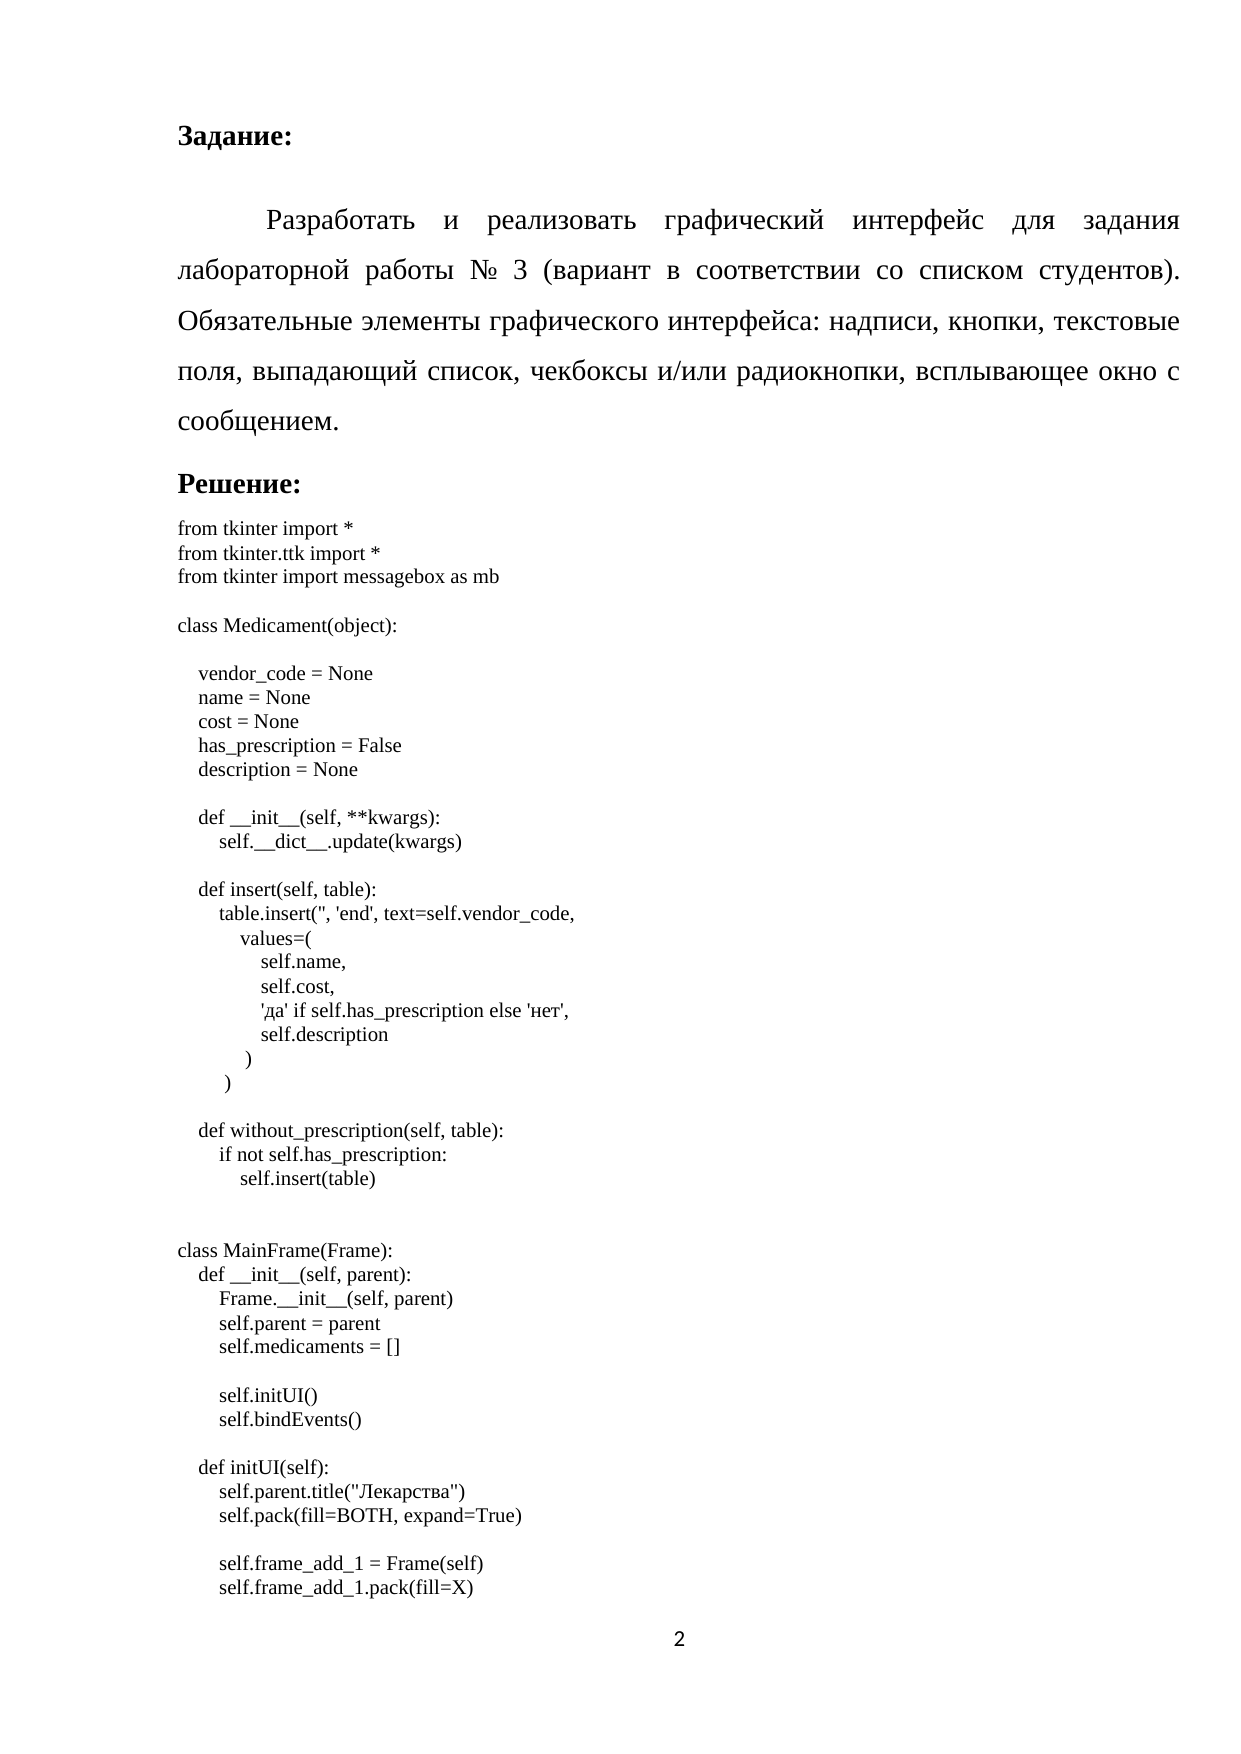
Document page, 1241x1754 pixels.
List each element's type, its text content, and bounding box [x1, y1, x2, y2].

text from tkinter import messagebox as mb [177, 564, 1181, 588]
text def __init__(self, parent): [177, 1262, 1181, 1286]
text self.parent.title("Лекарства") [177, 1479, 1181, 1503]
text class MainFrame(Frame): [177, 1238, 1181, 1262]
text has_prescription = False [177, 733, 1181, 757]
text ) [177, 1070, 1181, 1094]
text class Medicament(object): [177, 613, 1181, 637]
text def insert(self, table): [177, 877, 1181, 901]
text self.initUI() [177, 1383, 1181, 1407]
text from tkinter.ttk import * [177, 540, 1181, 564]
text self.frame_add_1 = Frame(self) [177, 1551, 1181, 1575]
text def initUI(self): [177, 1455, 1181, 1479]
text 'да' if self.has_prescription else 'нет', [177, 998, 1181, 1022]
text Frame.__init__(self, parent) [177, 1286, 1181, 1310]
text self.__dict__.update(kwargs) [177, 829, 1181, 853]
text name = None [177, 685, 1181, 709]
text cost = None [177, 709, 1181, 733]
text description = None [177, 757, 1181, 781]
text self.insert(table) [177, 1166, 1181, 1190]
text table.insert('', 'end', text=self.vendor_code, [177, 901, 1181, 925]
text if not self.has_prescription: [177, 1142, 1181, 1166]
text self.pack(fill=BOTH, expand=True) [177, 1503, 1181, 1527]
text self.bindEvents() [177, 1407, 1181, 1431]
text Задание: [177, 118, 1181, 152]
text self.medicaments = [] [177, 1334, 1181, 1358]
text Разработать и реализовать графический интерфейс для задания лабораторной работы № 3 (вариант в соответствии со списком студентов). Обязательные элементы графического интерфейса: надписи, кнопки, текстовые поля, выпадающий список, чекбоксы и/или радиокнопки, всплывающее окно с сообщением. [177, 202, 1181, 437]
text self.cost, [177, 973, 1181, 998]
text ) [177, 1046, 1181, 1070]
text self.name, [177, 949, 1181, 973]
text vendor_code = None [177, 661, 1181, 685]
text self.description [177, 1022, 1181, 1046]
text Решение: [177, 466, 1181, 499]
text self.frame_add_1.pack(fill=X) [177, 1575, 1181, 1599]
text def __init__(self, **kwargs): [177, 805, 1181, 829]
text self.parent = parent [177, 1310, 1181, 1334]
text def without_prescription(self, table): [177, 1118, 1181, 1142]
text from tkinter import * [177, 516, 1181, 540]
text values=( [177, 925, 1181, 949]
